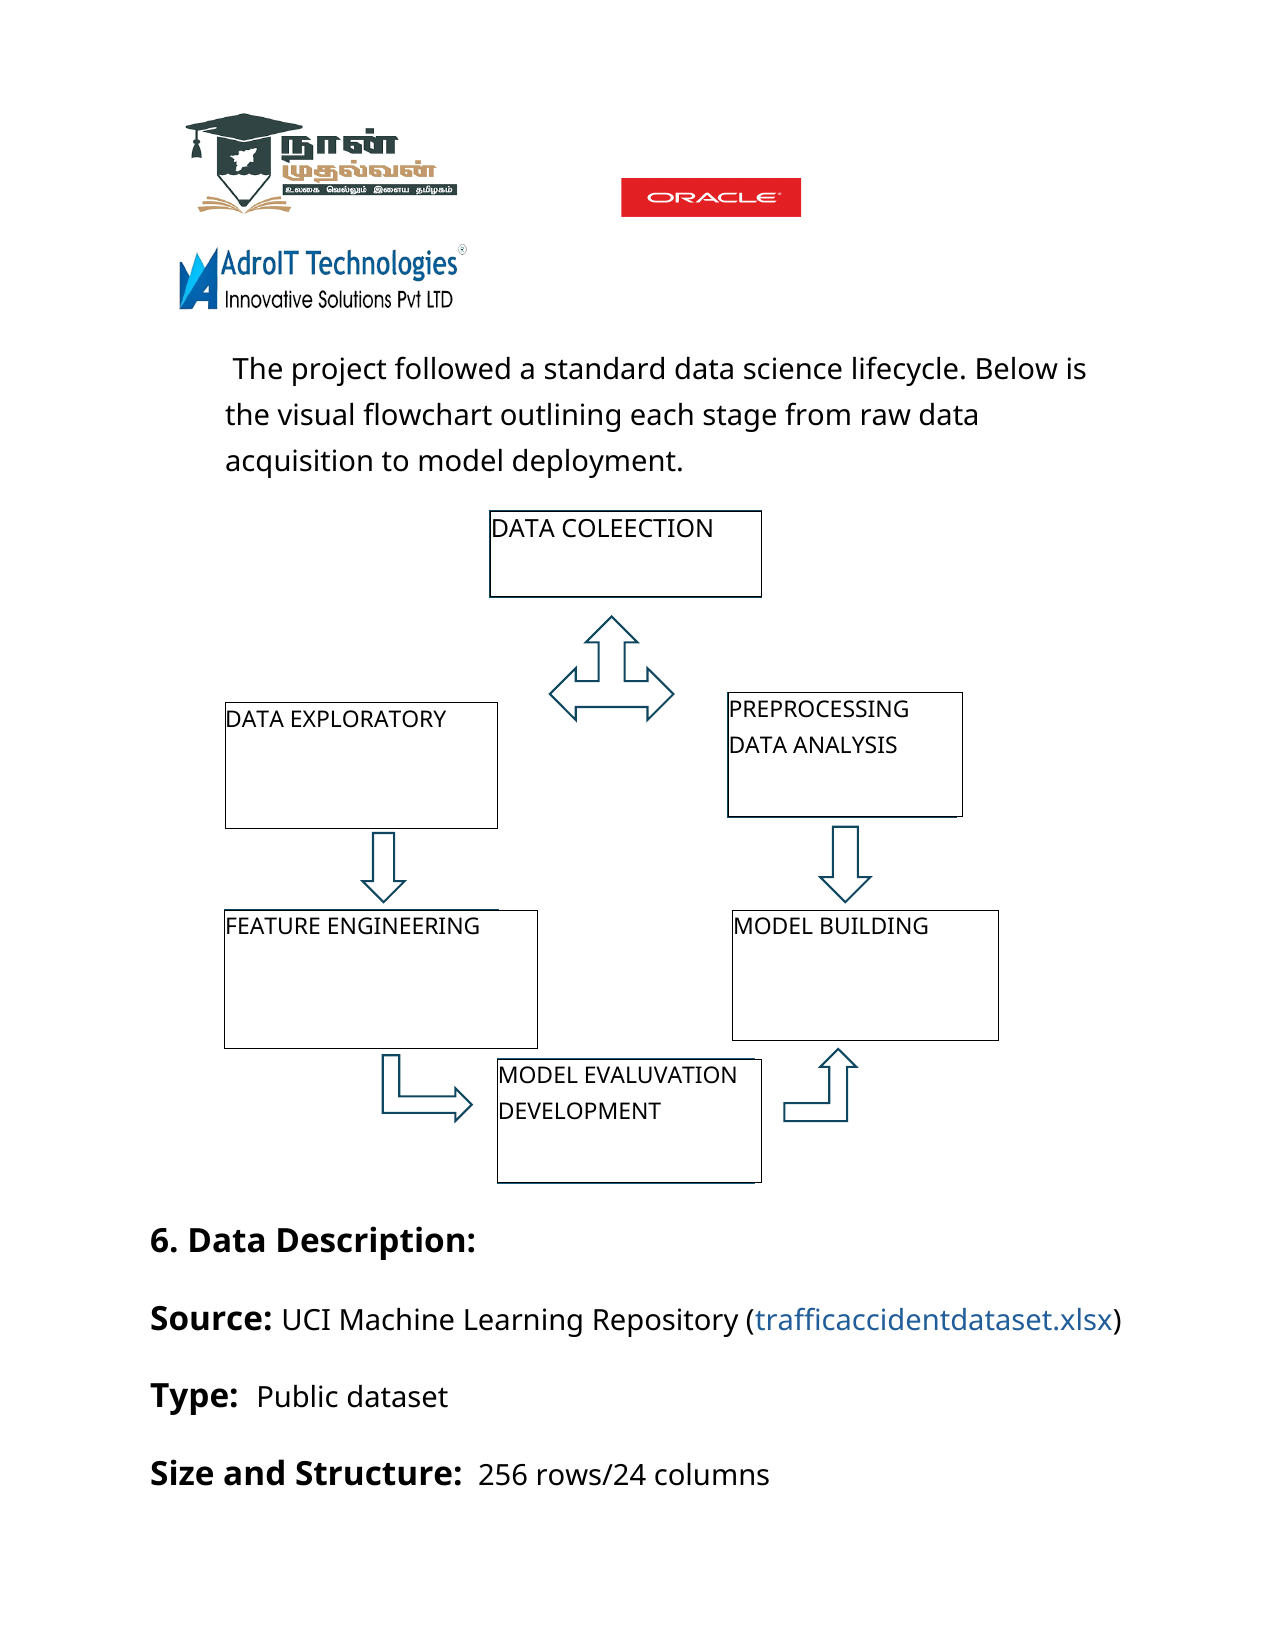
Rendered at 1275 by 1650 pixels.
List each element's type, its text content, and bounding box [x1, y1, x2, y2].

text 6. Data Description: [150, 1217, 1125, 1262]
text Source: UCI Machine Learning Repository (trafficaccidentdataset.xlsx) [150, 1294, 1125, 1340]
text The project followed a standard data science lifecycle. Below is the visual flowchart outlining each stage from raw data acquisition to model deployment. [225, 348, 1125, 480]
text Size and Structure: 256 rows/24 columns [150, 1449, 1125, 1495]
text Type: Public dataset [150, 1372, 1125, 1417]
